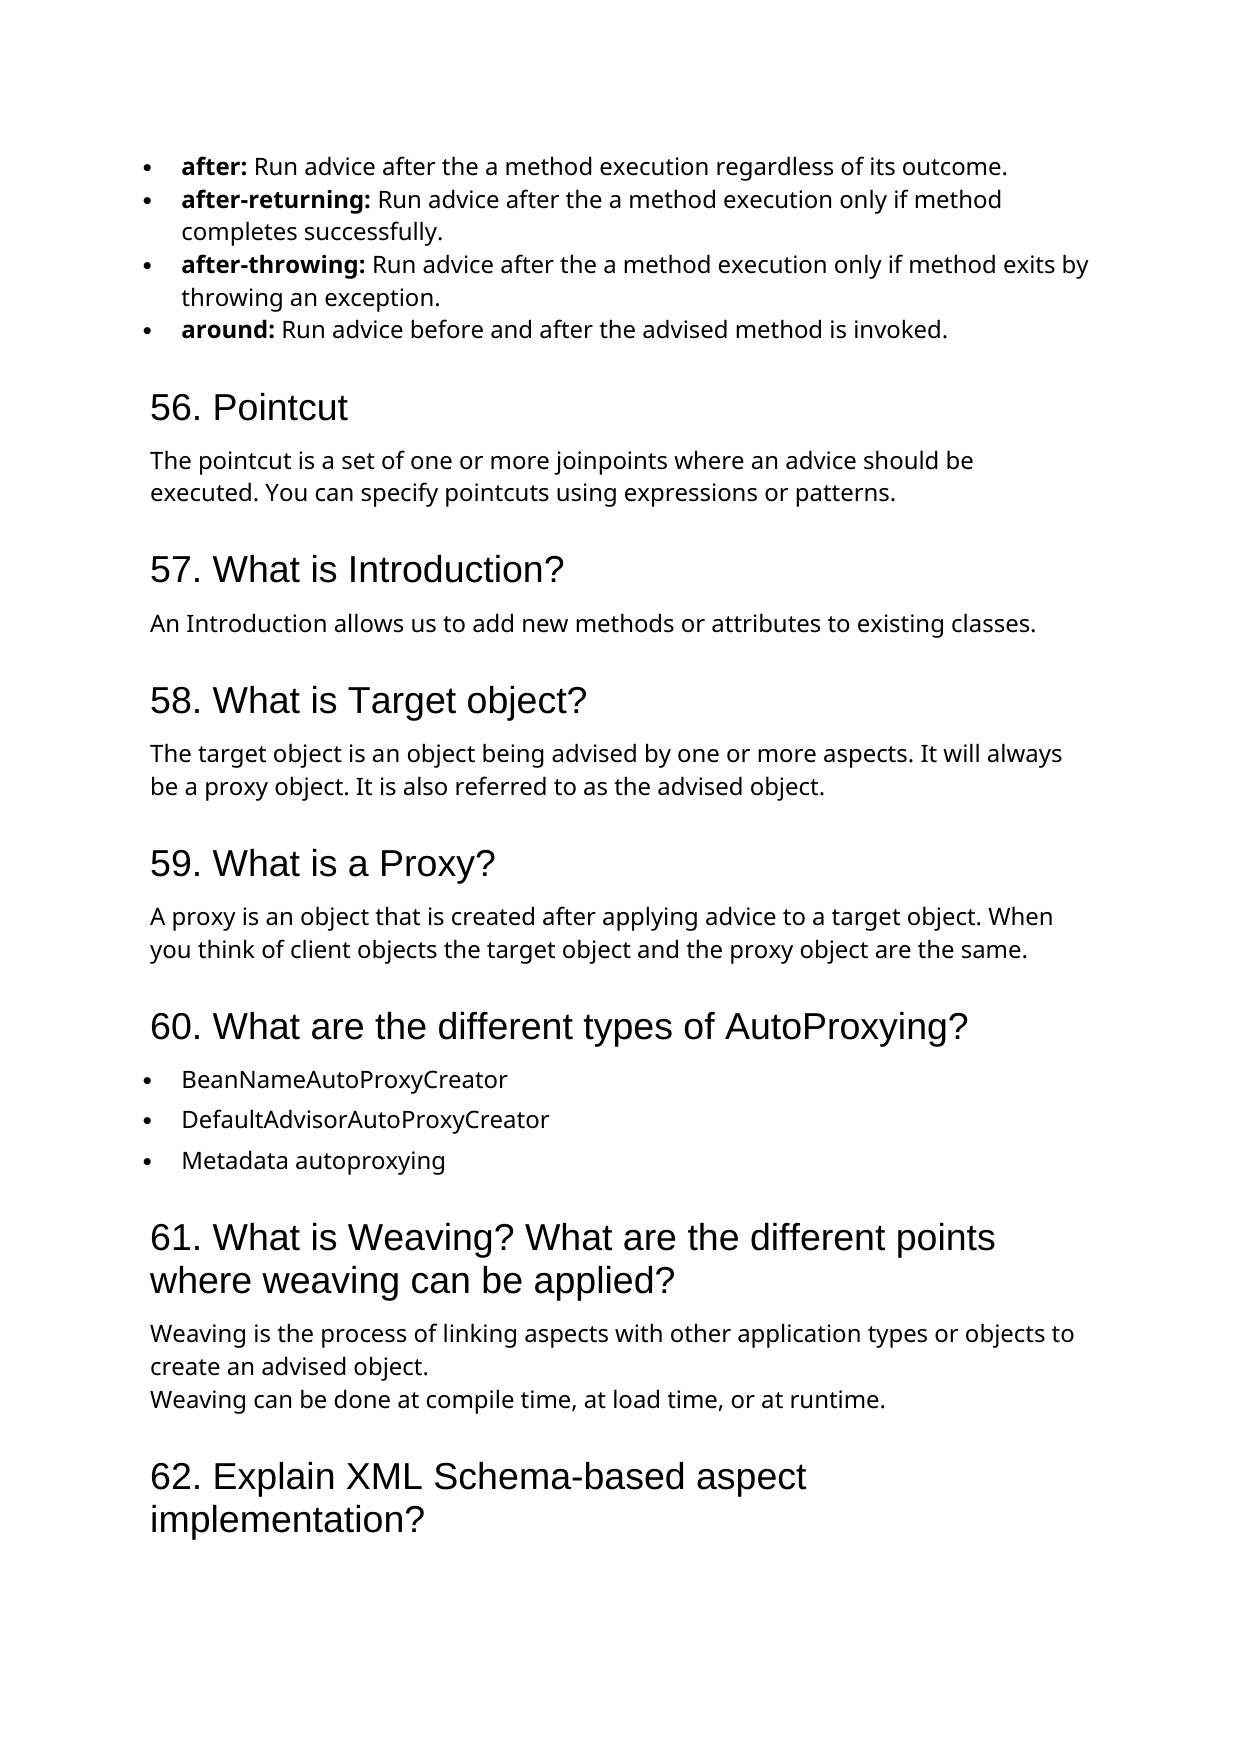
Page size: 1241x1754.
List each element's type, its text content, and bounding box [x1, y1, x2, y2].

subtitle 61. What is Weaving? What are the different points where weaving can be applied? [150, 1215, 1090, 1302]
text A proxy is an object that is created after applying advice to a target object. When you think of client objects the target object and the proxy object are the same. [150, 900, 1090, 965]
text An Introduction allows us to add new methods or attributes to existing classes. [150, 606, 1090, 639]
subtitle 57. What is Introduction? [150, 548, 1090, 591]
subtitle 62. Explain XML Schema-based aspect implementation? [150, 1454, 1090, 1540]
list after: Run advice after the a method execution regardless of its outcome. [144, 150, 1090, 183]
list after-throwing: Run advice after the a method execution only if method exits by throwing an exception. [144, 248, 1090, 313]
subtitle 60. What are the different types of AutoProxying? [150, 1004, 1090, 1047]
text Weaving is the process of linking aspects with other application types or objects to create an advised object. Weaving can be done at compile time, at load time, or at runtime. [150, 1317, 1090, 1415]
subtitle 56. Pointcut [150, 385, 1090, 428]
list BeanNameAutoProxyCreator [144, 1063, 1090, 1096]
subtitle 58. What is Target object? [150, 678, 1090, 721]
list after-returning: Run advice after the a method execution only if method completes successfully. [144, 183, 1090, 248]
list around: Run advice before and after the advised method is invoked. [144, 313, 1090, 346]
subtitle 59. What is a Proxy? [150, 841, 1090, 884]
text The pointcut is a set of one or more joinpoints where an advice should be executed. You can specify pointcuts using expressions or patterns. [150, 443, 1090, 509]
list DefaultAdvisorAutoProxyCreator [144, 1103, 1090, 1136]
text The target object is an object being advised by one or more aspects. It will always be a proxy object. It is also referred to as the advised object. [150, 737, 1090, 802]
list Metadata autoproxying [144, 1144, 1090, 1176]
